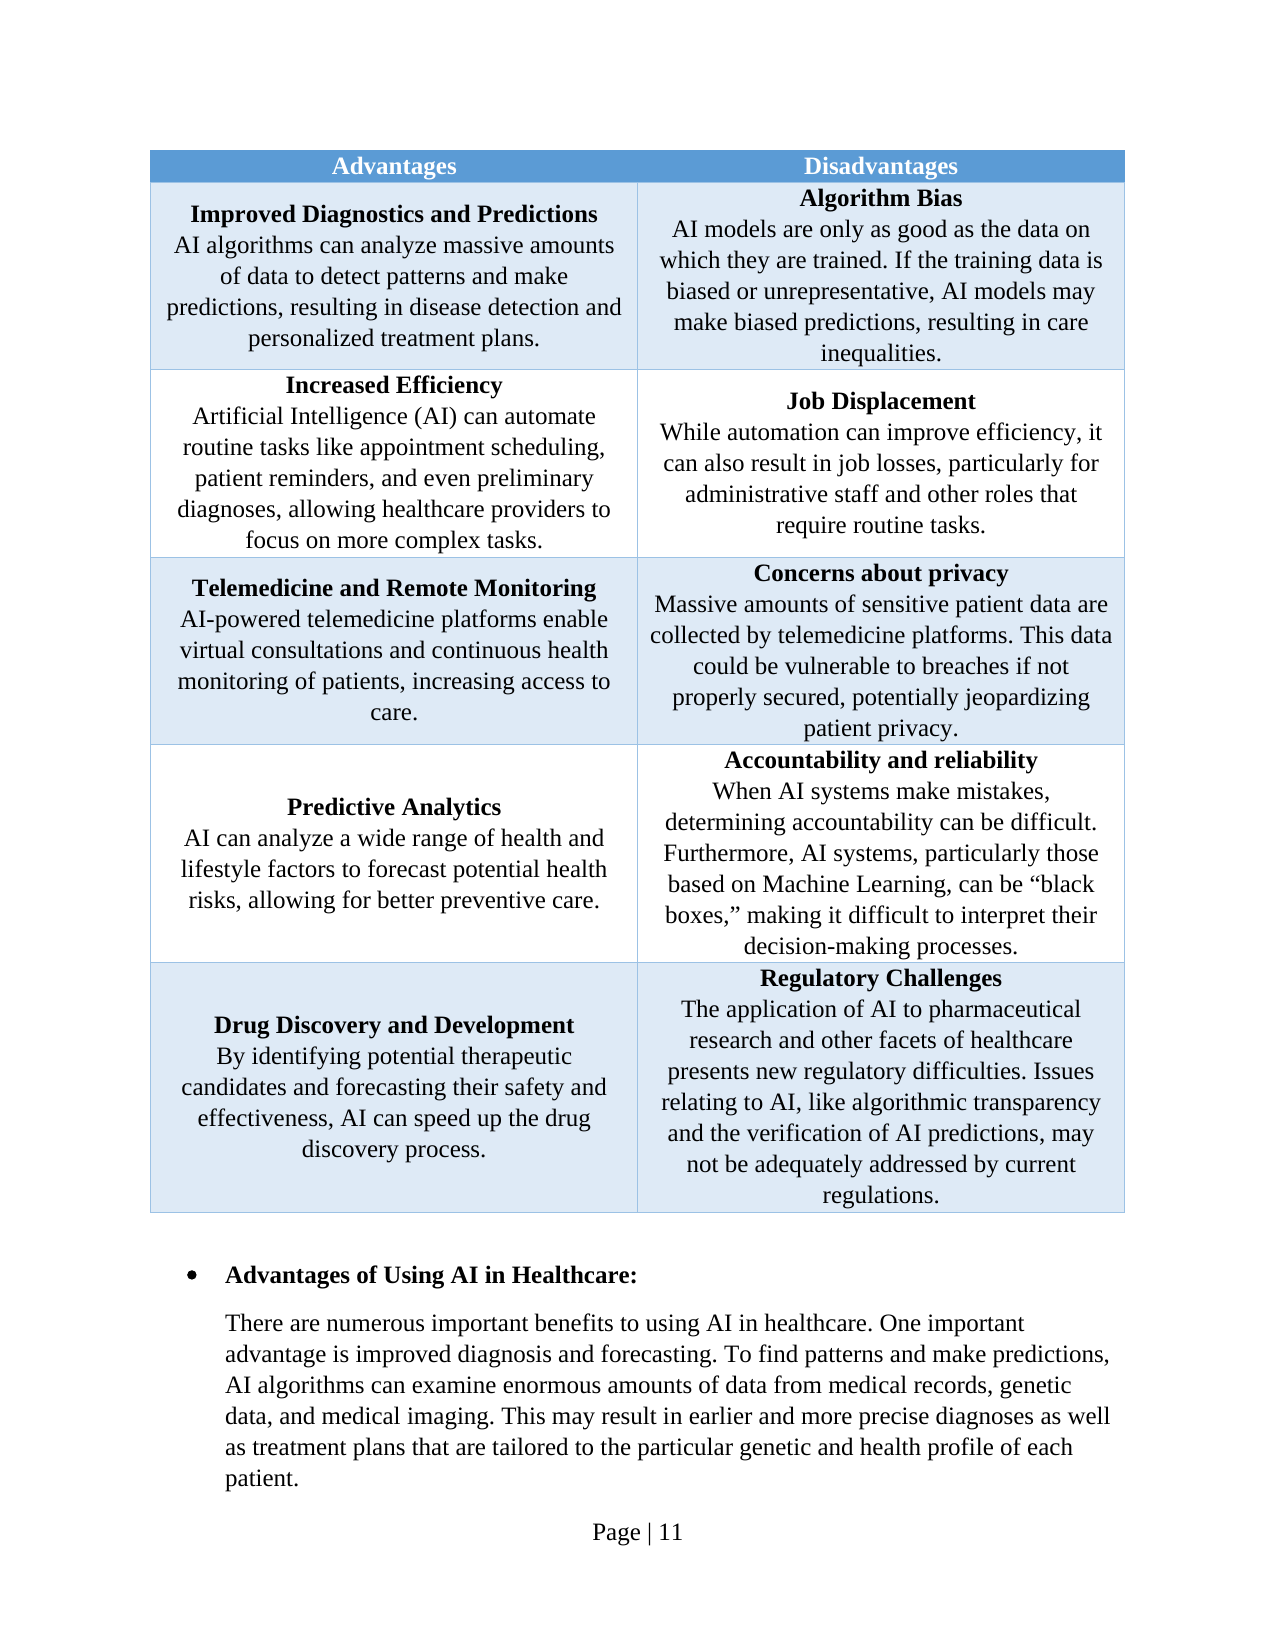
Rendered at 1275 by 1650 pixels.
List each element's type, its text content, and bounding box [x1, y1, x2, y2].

table_cell Regulatory Challenges The application of AI to pharmaceutical research and other facets of healthcare presents new regulatory difficulties. Issues relating to AI, like algorithmic transparency and the verification of AI predictions, may not be adequately addressed by current regulations. [638, 963, 1124, 1212]
table_header Advantages [151, 151, 637, 182]
table_cell Improved Diagnostics and Predictions AI algorithms can analyze massive amounts of data to detect patterns and make predictions, resulting in disease detection and personalized treatment plans. [151, 183, 637, 369]
table_header Disadvantages [638, 151, 1124, 182]
table_cell Predictive Analytics AI can analyze a wide range of health and lifestyle factors to forecast potential health risks, allowing for better preventive care. [151, 745, 637, 962]
table_cell Increased Efficiency Artificial Intelligence (AI) can automate routine tasks like appointment scheduling, patient reminders, and even preliminary diagnoses, allowing healthcare providers to focus on more complex tasks. [151, 370, 637, 557]
table_cell Telemedicine and Remote Monitoring AI-powered telemedicine platforms enable virtual consultations and continuous health monitoring of patients, increasing access to care. [151, 558, 637, 744]
text There are numerous important benefits to using AI in healthcare. One important advantage is improved diagnosis and forecasting. To find patterns and make predictions, AI algorithms can examine enormous amounts of data from medical records, genetic data, and medical imaging. This may result in earlier and more precise diagnoses as well as treatment plans that are tailored to the particular genetic and health profile of each patient. [225, 1308, 1125, 1492]
table_cell Concerns about privacy Massive amounts of sensitive patient data are collected by telemedicine platforms. This data could be vulnerable to breaches if not properly secured, potentially jeopardizing patient privacy. [638, 558, 1124, 744]
table_cell Accountability and reliability When AI systems make mistakes, determining accountability can be difficult. Furthermore, AI systems, particularly those based on Machine Learning, can be “black boxes,” making it difficult to interpret their decision-making processes. [638, 745, 1124, 962]
table_cell Job Displacement While automation can improve efficiency, it can also result in job losses, particularly for administrative staff and other roles that require routine tasks. [638, 370, 1124, 557]
table_cell Drug Discovery and Development By identifying potential therapeutic candidates and forecasting their safety and effectiveness, AI can speed up the drug discovery process. [151, 963, 637, 1212]
list Advantages of Using AI in Healthcare: [187, 1260, 1125, 1289]
table_cell Algorithm Bias AI models are only as good as the data on which they are trained. If the training data is biased or unrepresentative, AI models may make biased predictions, resulting in care inequalities. [638, 183, 1124, 369]
